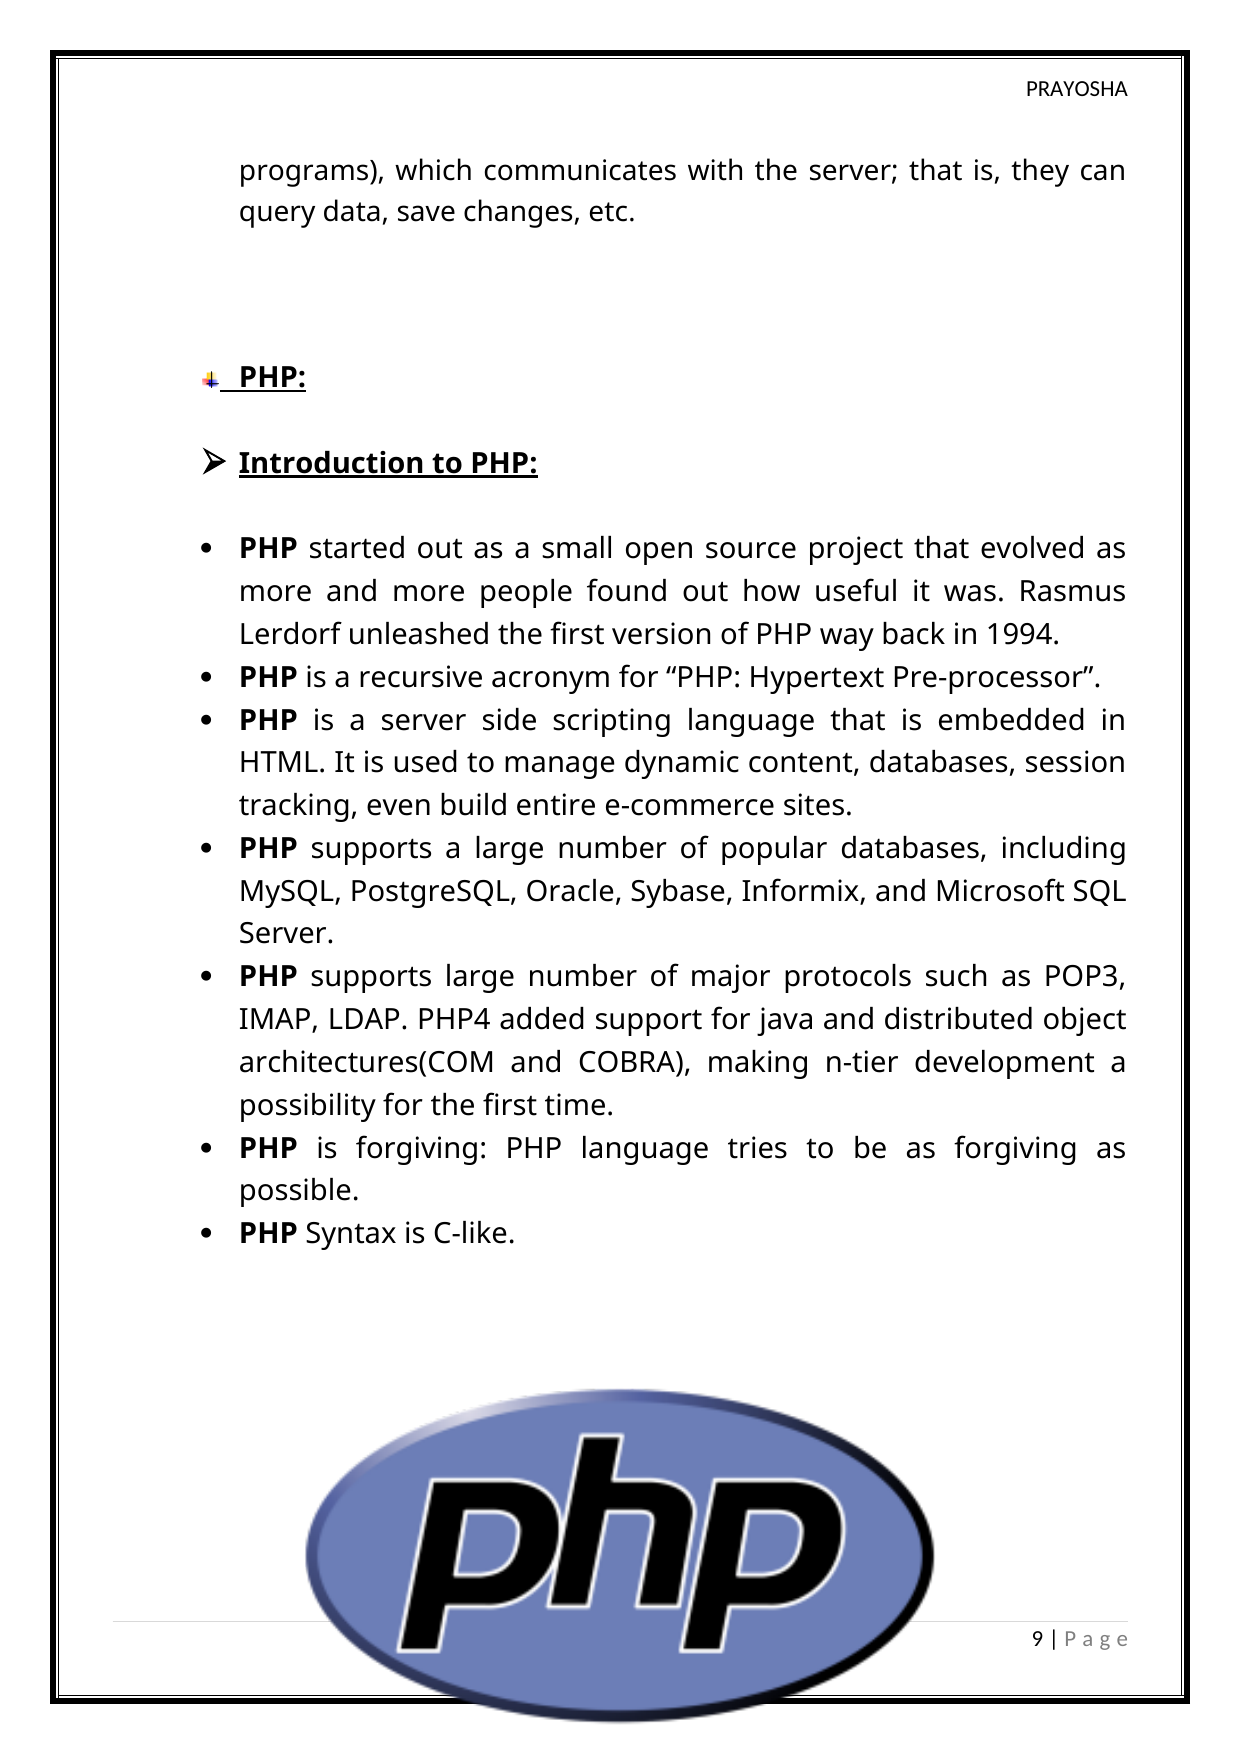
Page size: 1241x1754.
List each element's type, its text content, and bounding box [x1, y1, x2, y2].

list PHP: [201, 356, 1128, 396]
picture [202, 370, 219, 388]
list PHP started out as a small open source project that evolved as more and more people found out how useful it was. Rasmus Lerdorf unleashed the first version of PHP way back in 1994. [201, 527, 1128, 653]
list PHP is a server side scripting language that is embedded in HTML. It is used to manage dynamic content, databases, session tracking, even build entire e-commerce sites. [201, 699, 1128, 824]
list Introduction to PHP: [201, 442, 1128, 482]
list PHP supports a large number of popular databases, including MySQL, PostgreSQL, Oracle, Sybase, Informix, and Microsoft SQL Server. [201, 827, 1128, 952]
list PHP is a recursive acronym for “PHP: Hypertext Pre-processor”. [201, 656, 1128, 696]
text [239, 150, 1128, 230]
list PHP Syntax is C-like. [201, 1212, 1128, 1252]
list PHP is forgiving: PHP language tries to be as forgiving as possible. [201, 1127, 1128, 1209]
list PHP supports large number of major protocols such as POP3, IMAP, LDAP. PHP4 added support for java and distributed object architectures(COM and COBRA), making n-tier development a possibility for the first time. [201, 956, 1128, 1124]
picture [323, 1370, 914, 1754]
